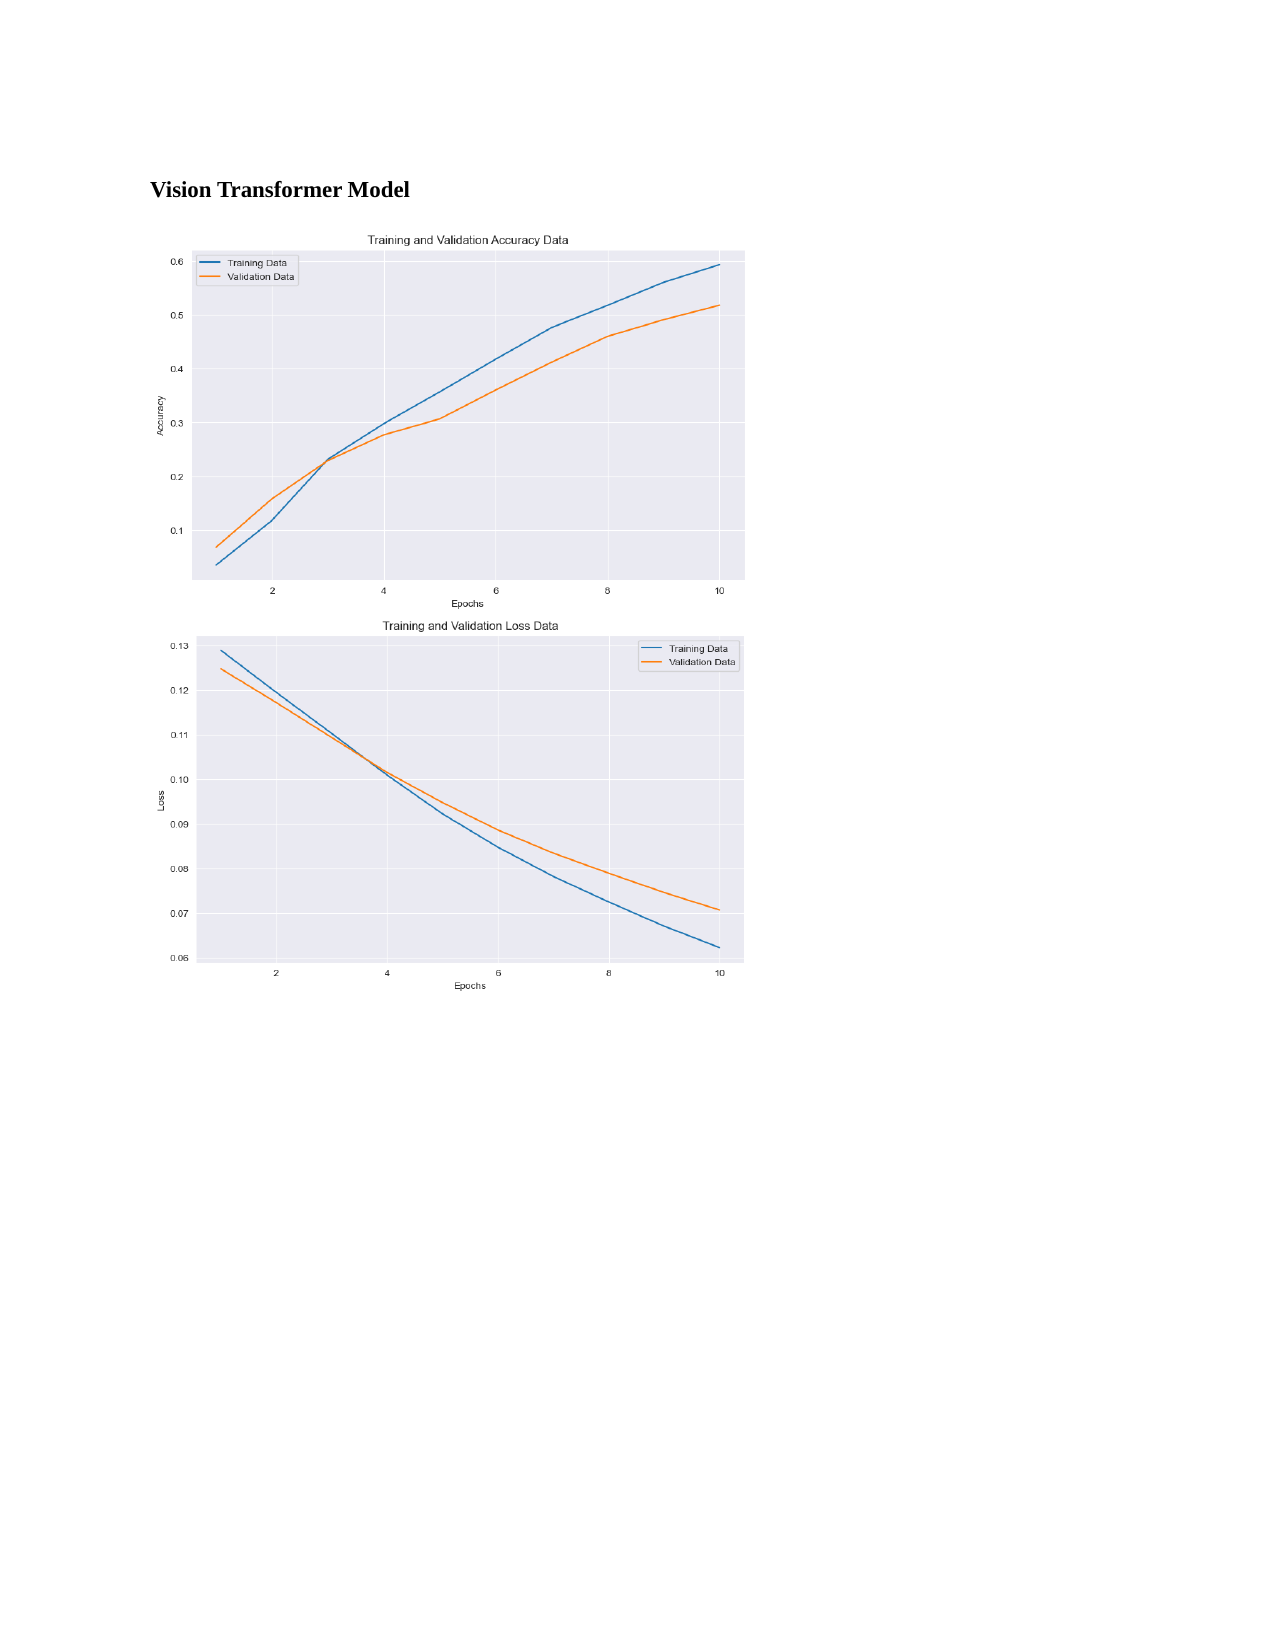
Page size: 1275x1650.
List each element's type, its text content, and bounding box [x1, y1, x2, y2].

text Vision Transformer Model [150, 176, 1125, 203]
picture [150, 229, 750, 997]
